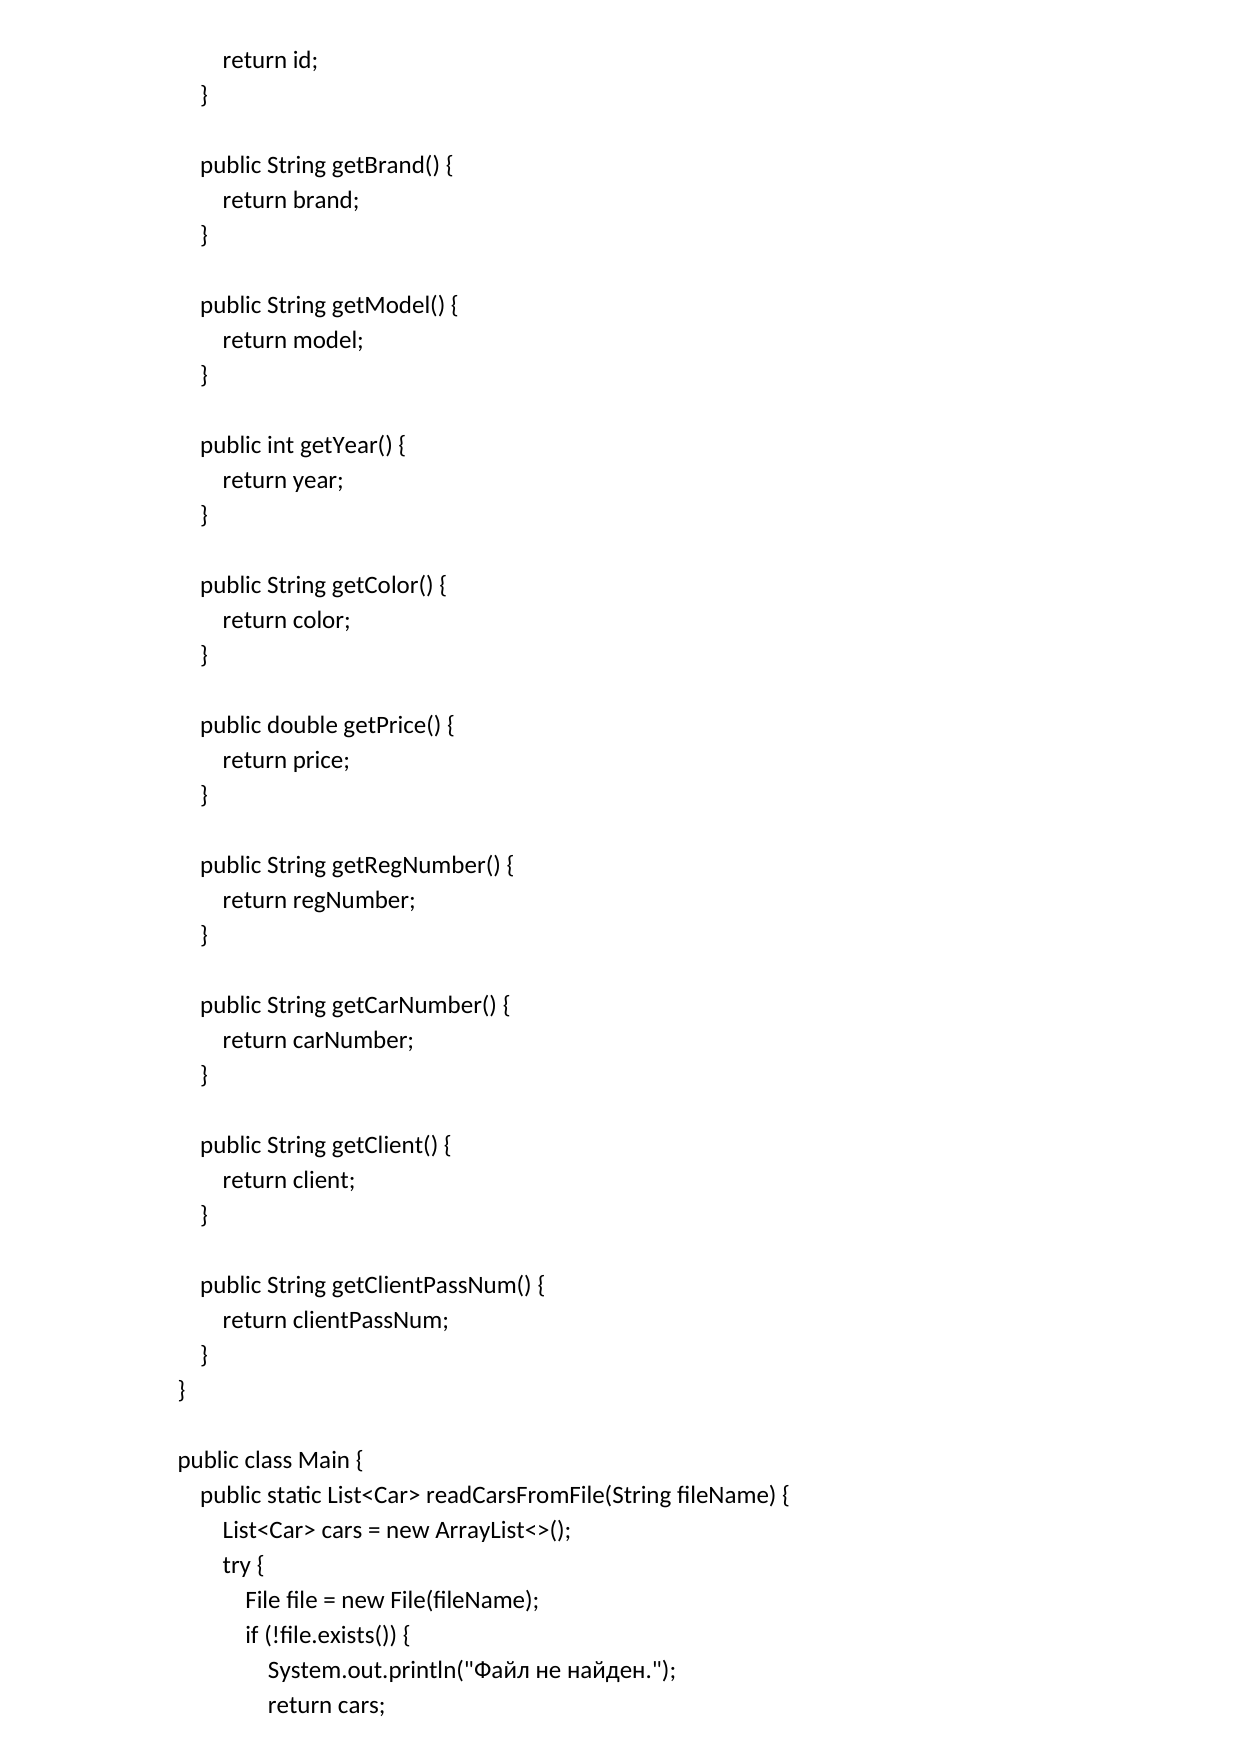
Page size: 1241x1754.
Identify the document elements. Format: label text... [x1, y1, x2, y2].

text return brand; [177, 184, 1152, 215]
text public String getRegNumber() { [177, 849, 1152, 880]
text } [177, 919, 1152, 950]
text List<Car> cars = new ArrayList<>(); [177, 1514, 1152, 1545]
text } [177, 1199, 1152, 1230]
text public String getModel() { [177, 289, 1152, 320]
text } [177, 1059, 1152, 1090]
text } [177, 359, 1152, 390]
text } [177, 219, 1152, 250]
text return client; [177, 1164, 1152, 1195]
text try { [177, 1549, 1152, 1580]
text System.out.println("Файл не найден."); [177, 1654, 1152, 1685]
text public static List<Car> readCarsFromFile(String fileName) { [177, 1479, 1152, 1510]
text public class Main { [177, 1444, 1152, 1475]
text public int getYear() { [177, 429, 1152, 460]
text return year; [177, 464, 1152, 495]
text } [177, 779, 1152, 810]
text } [177, 1374, 1152, 1405]
text return price; [177, 744, 1152, 775]
text } [177, 79, 1152, 110]
text public double getPrice() { [177, 709, 1152, 740]
text return clientPassNum; [177, 1304, 1152, 1335]
text File file = new File(fileName); [177, 1584, 1152, 1615]
text public String getClientPassNum() { [177, 1269, 1152, 1300]
text return model; [177, 324, 1152, 355]
text return cars; [177, 1689, 1152, 1720]
text public String getBrand() { [177, 149, 1152, 180]
text if (!file.exists()) { [177, 1619, 1152, 1650]
text return color; [177, 604, 1152, 635]
text } [177, 639, 1152, 670]
text return regNumber; [177, 884, 1152, 915]
text return carNumber; [177, 1024, 1152, 1055]
text public String getCarNumber() { [177, 989, 1152, 1020]
text public String getColor() { [177, 569, 1152, 600]
text } [177, 1339, 1152, 1370]
text public String getClient() { [177, 1129, 1152, 1160]
text return id; [177, 44, 1152, 75]
text } [177, 499, 1152, 530]
